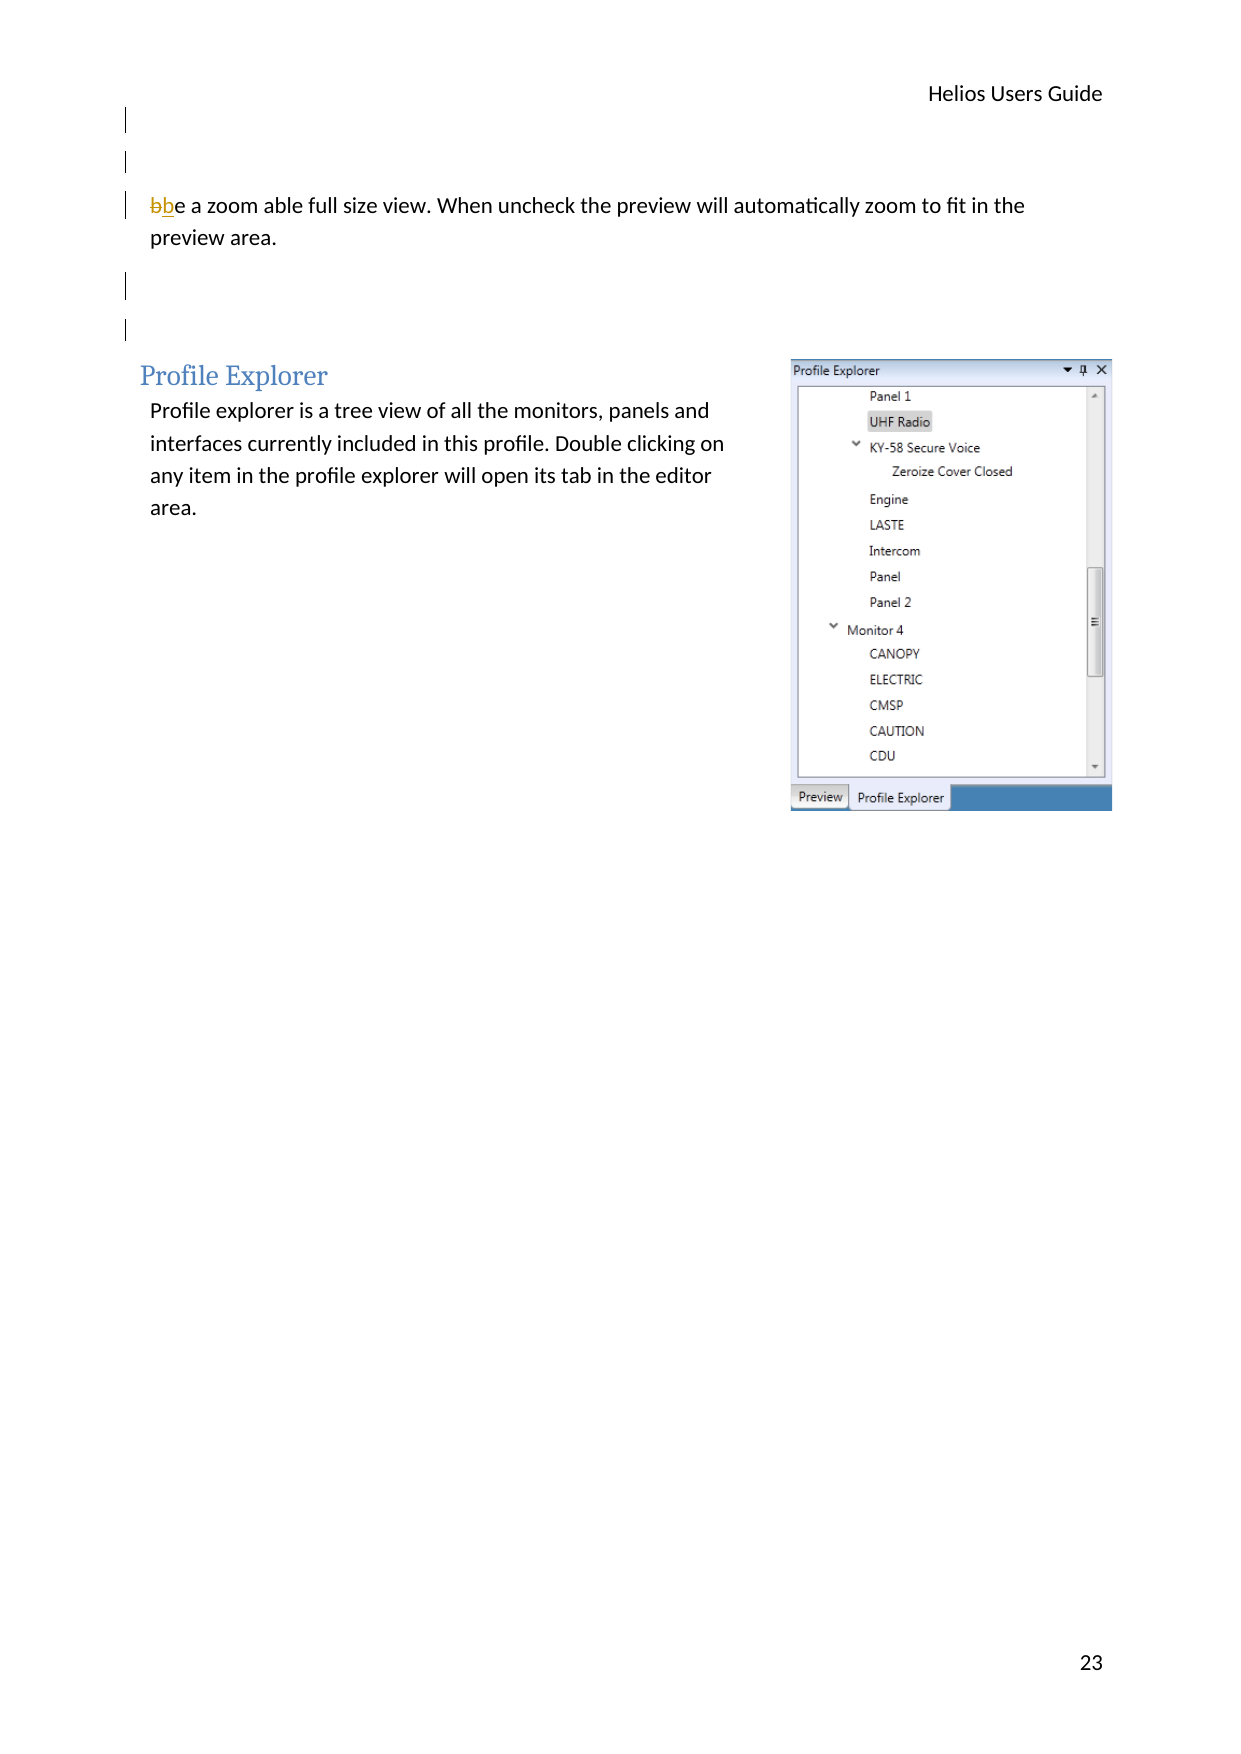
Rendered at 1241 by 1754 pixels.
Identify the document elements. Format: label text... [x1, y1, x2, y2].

text Profile explorer is a tree view of all the monitors, panels and interfaces currently included in this profile. Double clicking on any item in the profile explorer will open its tab in the editor area. [150, 397, 731, 521]
text e a zoom able full size view. When uncheck the preview will automatically zoom to fit in the preview area. [150, 191, 1103, 252]
subtitle Profile Explorer [139, 359, 790, 393]
picture [790, 359, 1113, 811]
